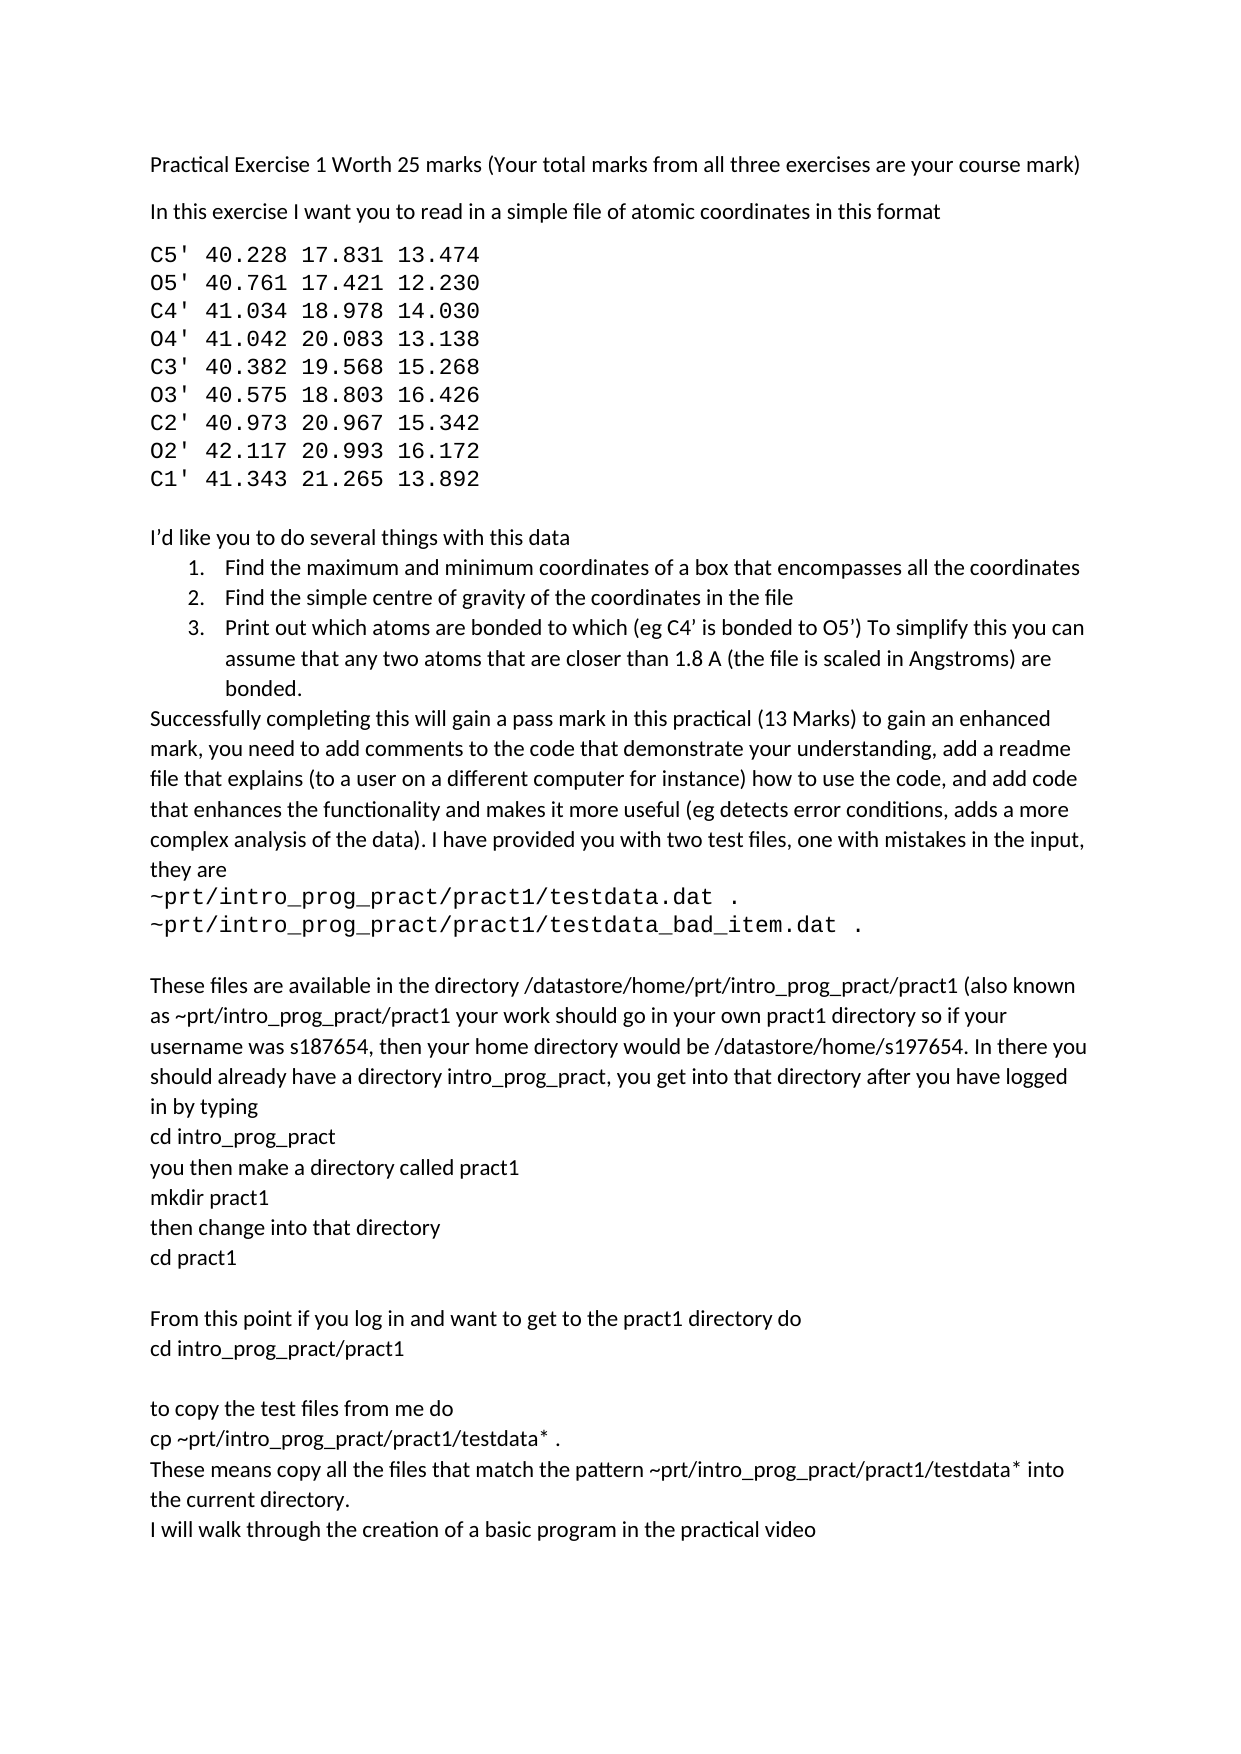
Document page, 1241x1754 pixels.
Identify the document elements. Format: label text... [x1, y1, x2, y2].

text you then make a directory called pract1 [150, 1153, 1090, 1181]
text cd pract1 [150, 1243, 1090, 1271]
text I will walk through the creation of a basic program in the practical video [150, 1515, 1090, 1543]
text to copy the test files from me do [150, 1394, 1090, 1422]
text mkdir pract1 [150, 1183, 1090, 1211]
text C4' 41.034 18.978 14.030 [150, 299, 1090, 326]
text C1' 41.343 21.265 13.892 [150, 467, 1090, 493]
text Successfully completing this will gain a pass mark in this practical (13 Marks) to gain an enhanced mark, you need to add comments to the code that demonstrate your understanding, add a readme file that explains (to a user on a different computer for instance) how to use the code, and add code that enhances the functionality and makes it more useful (eg detects error conditions, adds a more complex analysis of the data). I have provided you with two test files, one with mistakes in the input, they are [150, 704, 1090, 883]
text C5' 40.228 17.831 13.474 [150, 244, 1090, 270]
list Print out which atoms are bonded to which (eg C4’ is bonded to O5’) To simplify this you can assume that any two atoms that are closer than 1.8 A (the file is scaled in Angstroms) are bonded. [187, 613, 1090, 702]
text These files are available in the directory /datastore/home/prt/intro_prog_pract/pract1 (also known as ~prt/intro_prog_pract/pract1 your work should go in your own pract1 directory so if your username was s187654, then your home directory would be /datastore/home/s197654. In there you should already have a directory intro_prog_pract, you get into that directory after you have logged in by typing [150, 971, 1090, 1120]
text cp ~prt/intro_prog_pract/pract1/testdata* . [150, 1424, 1090, 1453]
text O2' 42.117 20.993 16.172 [150, 439, 1090, 465]
text These means copy all the files that match the pattern ~prt/intro_prog_pract/pract1/testdata* into the current directory. [150, 1455, 1090, 1513]
text O3' 40.575 18.803 16.426 [150, 383, 1090, 409]
text From this point if you log in and want to get to the pract1 directory do [150, 1304, 1090, 1332]
text I’d like you to do several things with this data [150, 523, 1090, 551]
text C2' 40.973 20.967 15.342 [150, 411, 1090, 437]
text C3' 40.382 19.568 15.268 [150, 355, 1090, 381]
list Find the maximum and minimum coordinates of a box that encompasses all the coordinates [187, 553, 1090, 581]
list Find the simple centre of gravity of the coordinates in the file [187, 583, 1090, 611]
text then change into that directory [150, 1213, 1090, 1241]
text O5' 40.761 17.421 12.230 [150, 272, 1090, 298]
text cd intro_prog_pract [150, 1122, 1090, 1151]
text cd intro_prog_pract/pract1 [150, 1334, 1090, 1362]
text O4' 41.042 20.083 13.138 [150, 327, 1090, 353]
text ~prt/intro_prog_pract/pract1/testdata.dat . [150, 885, 1090, 911]
text Practical Exercise 1 Worth 25 marks (Your total marks from all three exercises are your course mark) [150, 150, 1090, 178]
text In this exercise I want you to read in a simple file of atomic coordinates in this format [150, 197, 1090, 225]
text ~prt/intro_prog_pract/pract1/testdata_bad_item.dat . [150, 913, 1090, 939]
